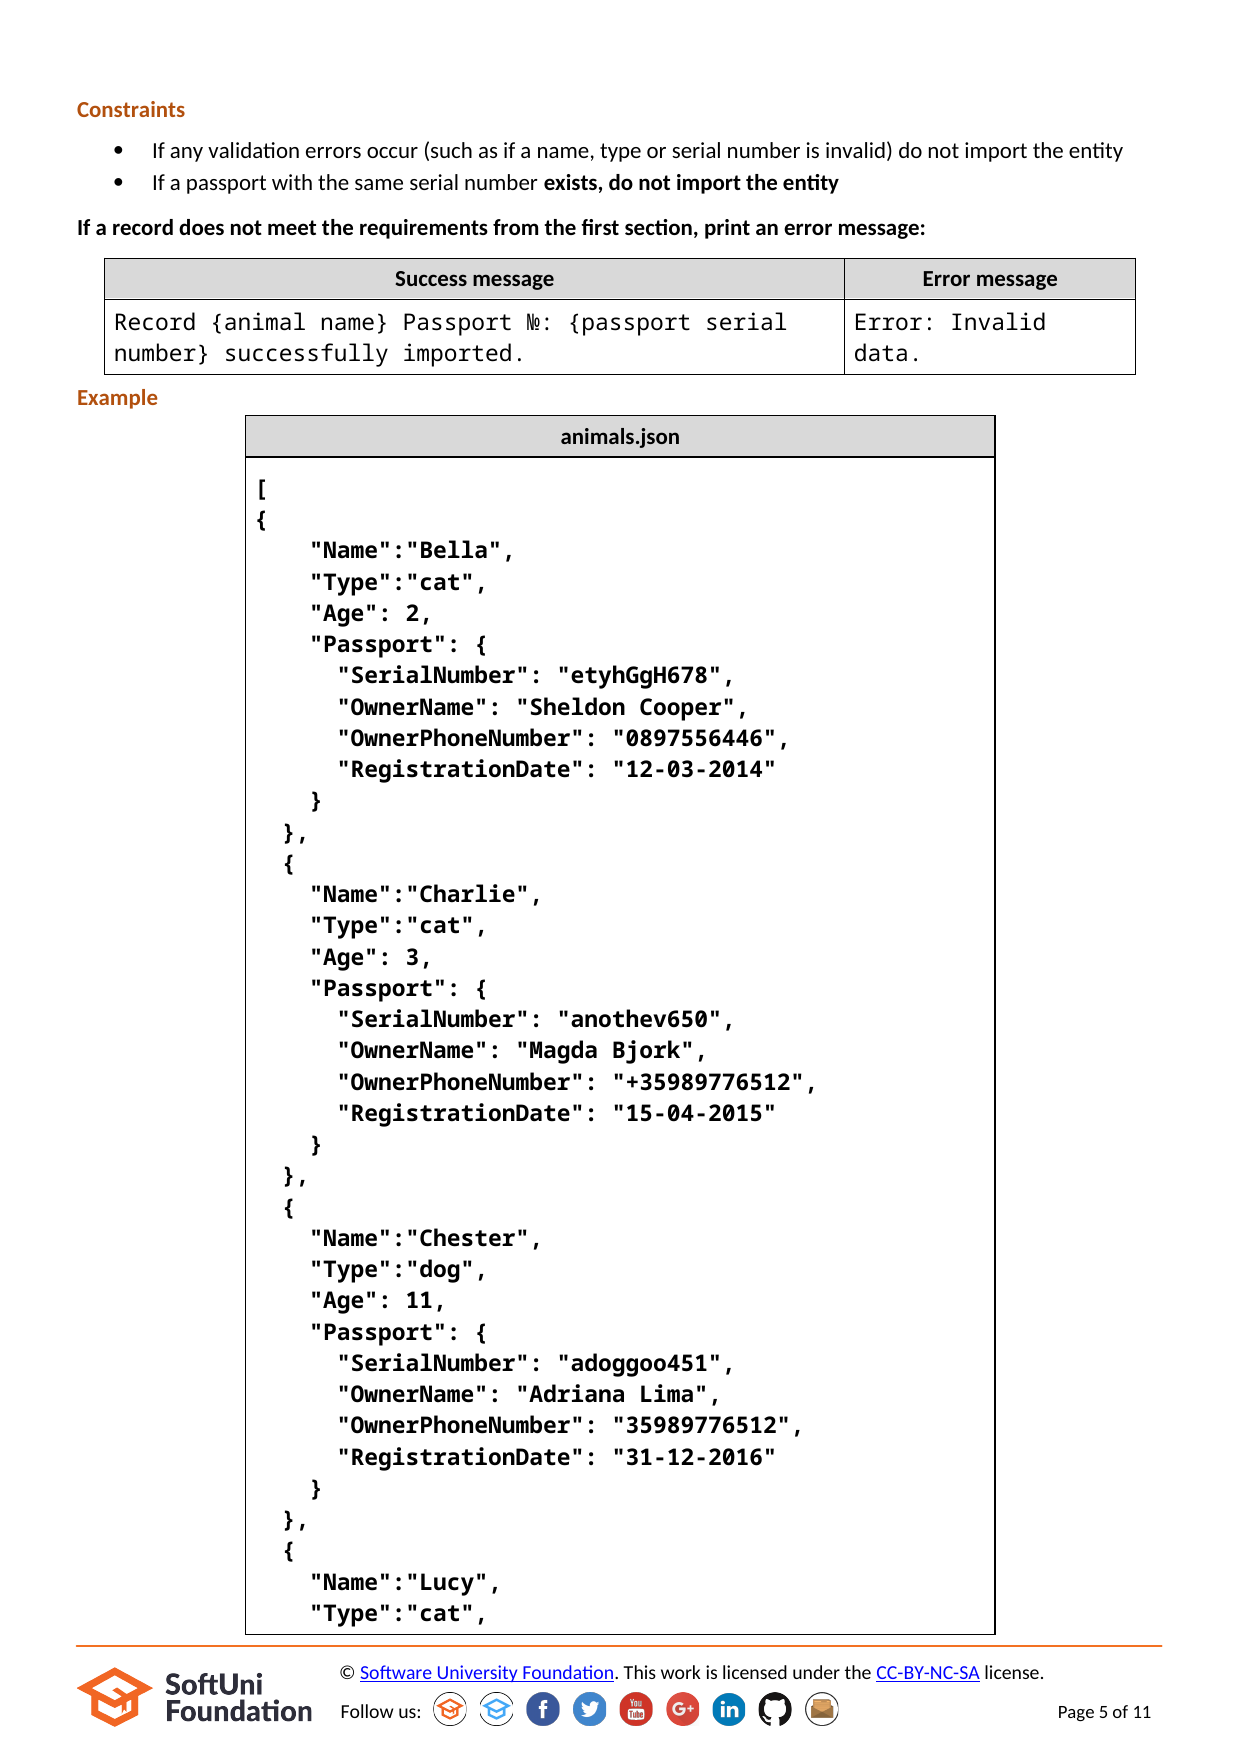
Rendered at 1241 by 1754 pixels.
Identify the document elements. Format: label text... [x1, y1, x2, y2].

picture [736, 1716, 746, 1726]
list If a passport with the same serial number exists, do not import the entity [114, 168, 1163, 196]
picture [736, 1693, 746, 1703]
picture [619, 1692, 653, 1726]
picture [805, 1692, 839, 1726]
picture [712, 1693, 722, 1703]
picture [712, 1716, 722, 1726]
picture [573, 1692, 607, 1726]
subtitle Example [77, 383, 1163, 411]
table_header animals.json [246, 416, 994, 456]
table_cell Record {animal name} Passport №: {passport serial number} successfully imported. [105, 300, 844, 374]
table_header Error message [845, 259, 1135, 298]
list If any validation errors occur (such as if a name, type or serial number is invalid) do not import the entity [114, 136, 1163, 164]
picture [526, 1692, 560, 1726]
picture [76, 1667, 312, 1727]
picture [727, 1707, 738, 1717]
picture [480, 1692, 513, 1726]
table_header Success message [105, 259, 844, 298]
table_cell Error: Invalid data. [845, 300, 1135, 374]
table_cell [246, 458, 994, 1634]
picture [666, 1692, 700, 1726]
picture [433, 1692, 467, 1726]
subtitle Constraints [77, 95, 1163, 123]
text If a record does not meet the requirements from the first section, print an error message: [77, 213, 1163, 241]
picture [758, 1692, 792, 1726]
